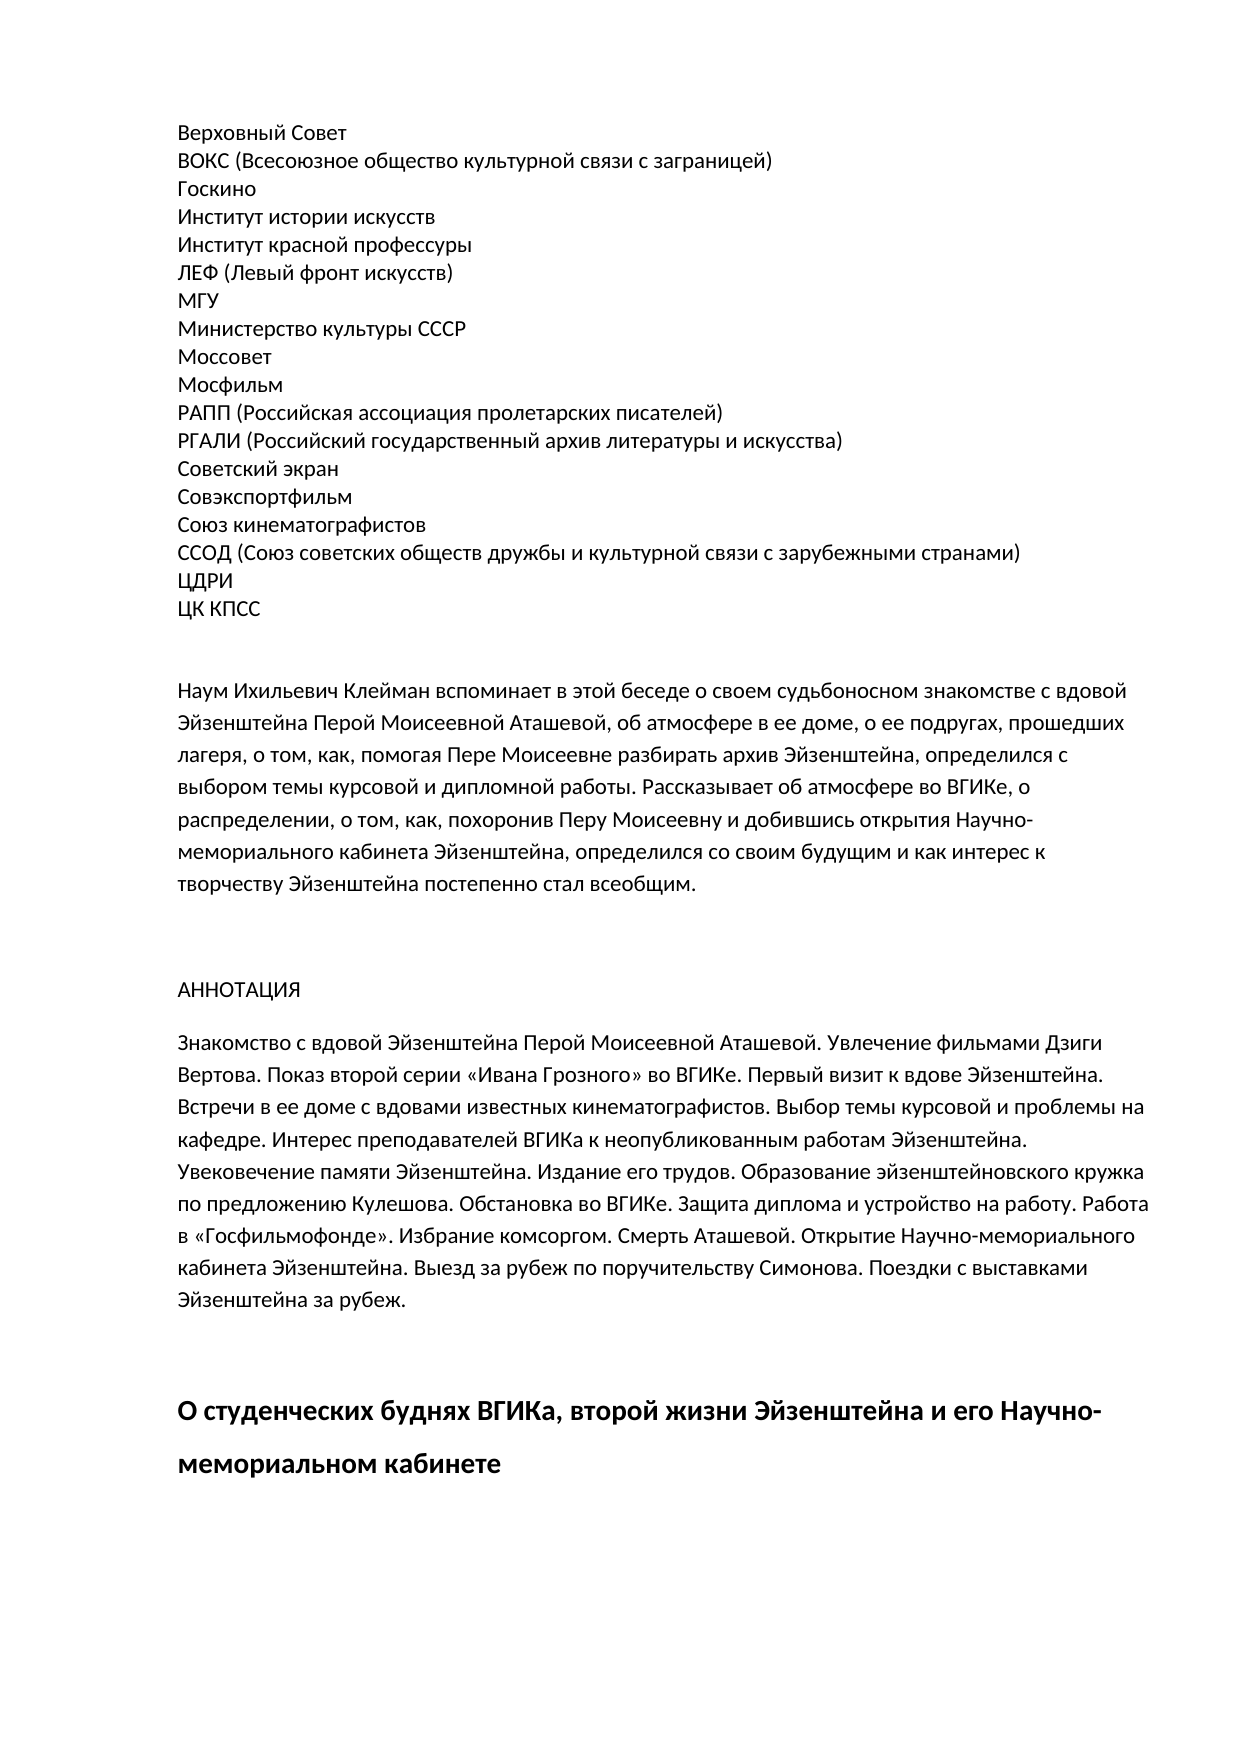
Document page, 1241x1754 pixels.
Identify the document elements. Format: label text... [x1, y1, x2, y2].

text Союз кинематографистов [177, 510, 1152, 538]
text МГУ [177, 286, 1152, 314]
text Министерство культуры СССР [177, 314, 1152, 342]
text ЛЕФ (Левый фронт искусств) [177, 258, 1152, 286]
text ЦК КПСС [177, 594, 1152, 622]
text Моссовет [177, 342, 1152, 370]
text Институт истории искусств [177, 202, 1152, 230]
text Госкино [177, 174, 1152, 202]
text Знакомство с вдовой Эйзенштейна Перой Моисеевной Аташевой. Увлечение фильмами Дзиги Вертова. Показ второй серии «Ивана Грозного» во ВГИКе. Первый визит к вдове Эйзенштейна. Встречи в ее доме с вдовами известных кинематографистов. Выбор темы курсовой и проблемы на кафедре. Интерес преподавателей ВГИКа к неопубликованным работам Эйзенштейна. Увековечение памяти Эйзенштейна. Издание его трудов. Образование эйзенштейновского кружка по предложению Кулешова. Обстановка во ВГИКе. Защита диплома и устройство на работу. Работа в «Госфильмофонде». Избрание комсоргом. Смерть Аташевой. Открытие Научно-мемориального кабинета Эйзенштейна. Выезд за рубеж по поручительству Симонова. Поездки с выставками Эйзенштейна за рубеж. [177, 1028, 1152, 1314]
text Мосфильм [177, 370, 1152, 398]
text Институт красной профессуры [177, 230, 1152, 258]
text Совэкспортфильм [177, 482, 1152, 510]
text Наум Ихильевич Клейман вспоминает в этой беседе о своем судьбоносном знакомстве с вдовой Эйзенштейна Перой Моисеевной Аташевой, об атмосфере в ее доме, о ее подругах, прошедших лагеря, о том, как, помогая Пере Моисеевне разбирать архив Эйзенштейна, определился с выбором темы курсовой и дипломной работы. Рассказывает об атмосфере во ВГИКе, о распределении, о том, как, похоронив Перу Моисеевну и добившись открытия Научно-мемориального кабинета Эйзенштейна, определился со своим будущим и как интерес к творчеству Эйзенштейна постепенно стал всеобщим. [177, 676, 1152, 897]
text Верховный Совет [177, 118, 1152, 146]
text Советский экран [177, 454, 1152, 482]
text ЦДРИ [177, 566, 1152, 594]
text РГАЛИ (Российский государственный архив литературы и искусства) [177, 426, 1152, 454]
text О студенческих буднях ВГИКа, второй жизни Эйзенштейна и его Научно-мемориальном кабинете [177, 1392, 1152, 1481]
text АННОТАЦИЯ [177, 975, 1152, 1003]
text РАПП (Российская ассоциация пролетарских писателей) [177, 398, 1152, 426]
text ВОКС (Всесоюзное общество культурной связи с заграницей) [177, 146, 1152, 174]
text ССОД (Союз советских обществ дружбы и культурной связи с зарубежными странами) [177, 538, 1152, 566]
